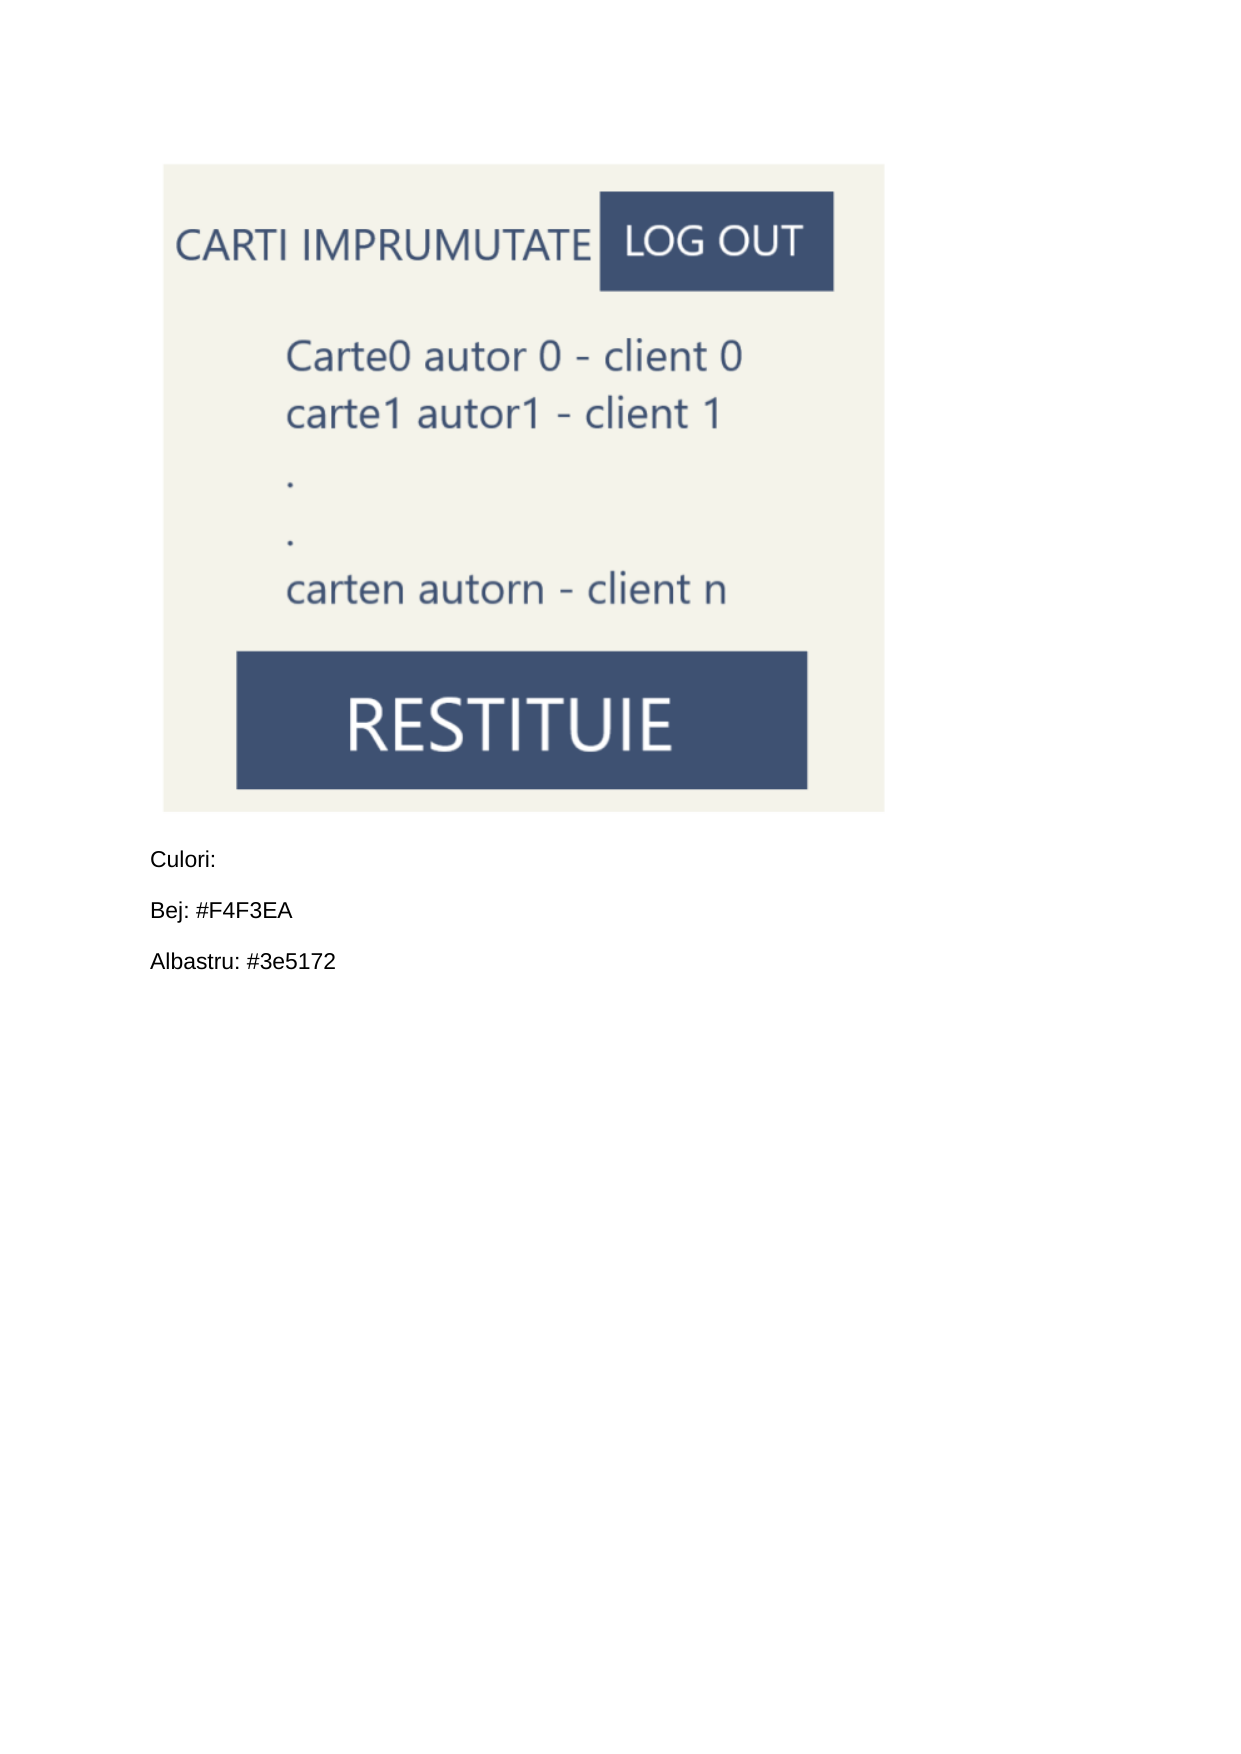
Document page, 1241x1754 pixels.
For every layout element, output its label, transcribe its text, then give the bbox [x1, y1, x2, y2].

text Albastru: #3e5172 [150, 948, 1090, 974]
picture [150, 150, 901, 822]
text Culori: [150, 846, 1090, 872]
text Bej: #F4F3EA [150, 897, 1090, 923]
